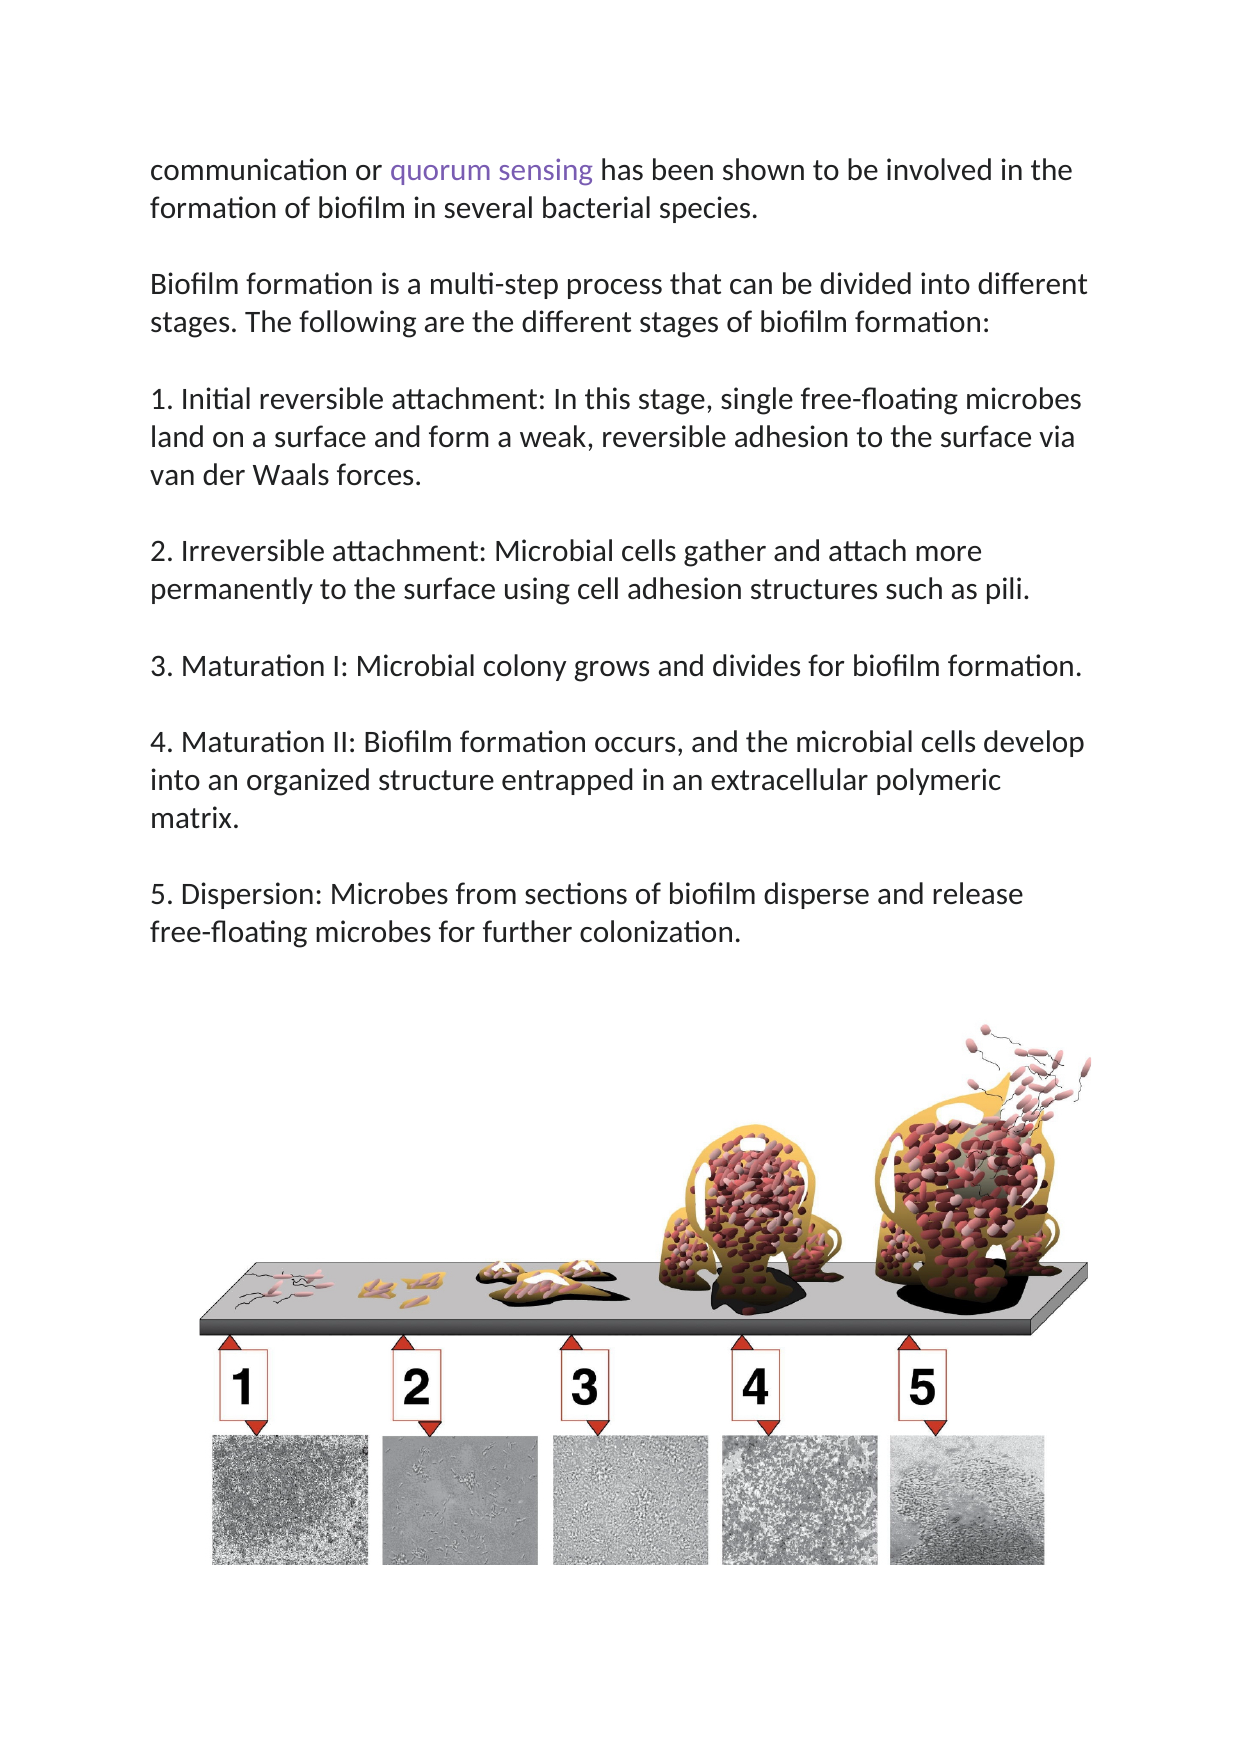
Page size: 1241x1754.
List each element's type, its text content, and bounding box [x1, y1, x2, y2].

text 3. Maturation I: Microbial colony grows and divides for biofilm formation. [150, 646, 1090, 684]
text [150, 150, 1090, 226]
picture [199, 1018, 1092, 1565]
text 4. Maturation II: Biofilm formation occurs, and the microbial cells develop into an organized structure entrapped in an extracellular polymeric matrix. [150, 722, 1090, 836]
text 1. Initial reversible attachment: In this stage, single free-floating microbes land on a surface and form a weak, reversible adhesion to the surface via van der Waals forces. [150, 379, 1090, 493]
text Biofilm formation is a multi-step process that can be divided into different stages. The following are the different stages of biofilm formation: [150, 264, 1090, 341]
text 2. Irreversible attachment: Microbial cells gather and attach more permanently to the surface using cell adhesion structures such as pili. [150, 531, 1090, 607]
text 5. Dispersion: Microbes from sections of biofilm disperse and release free-floating microbes for further colonization. [150, 874, 1090, 951]
